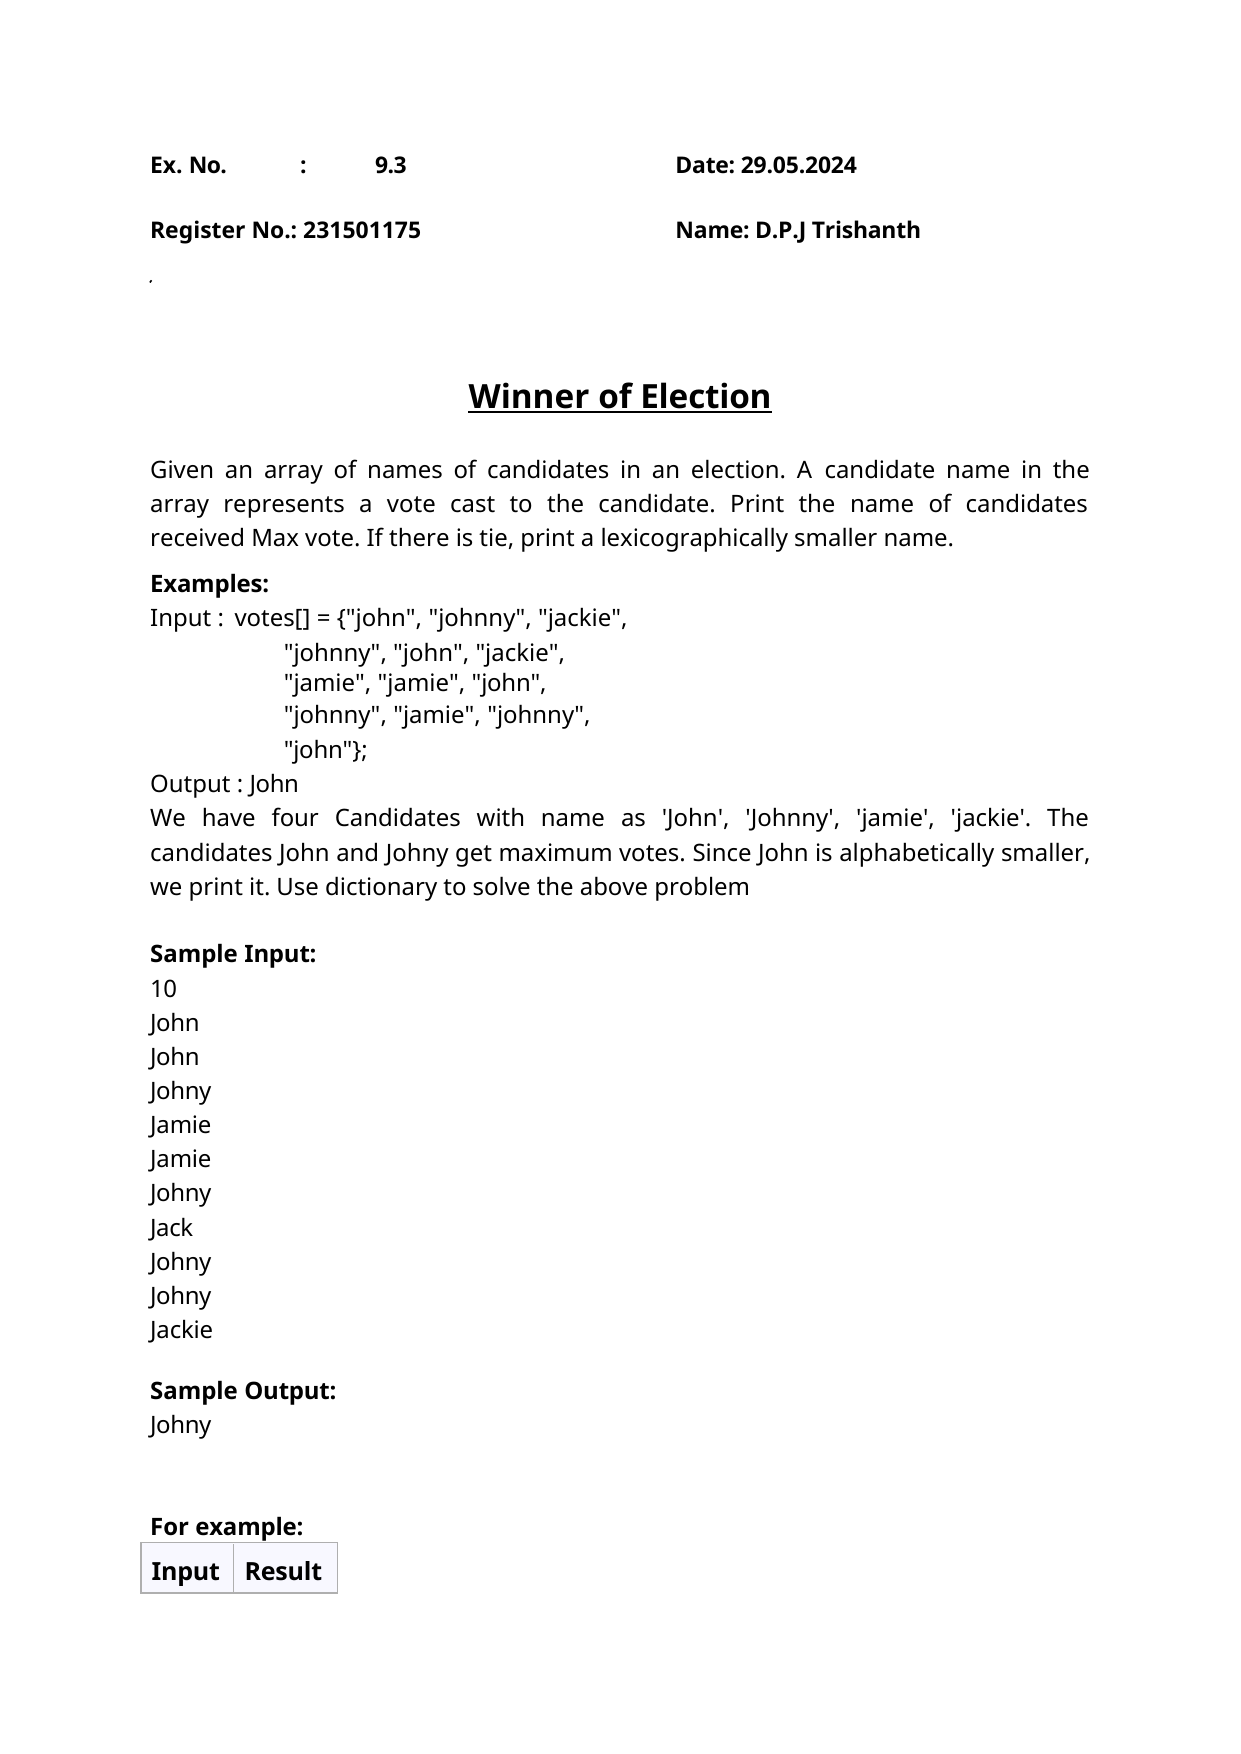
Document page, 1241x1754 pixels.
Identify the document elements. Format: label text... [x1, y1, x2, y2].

text Johny [150, 1408, 1136, 1440]
text Sample Input: [150, 937, 1136, 970]
text Ex. No. : 9.3 Date: 29.05.2024 [150, 148, 1136, 180]
text "johnny", "jamie", "johnny", "john"}; [283, 698, 630, 765]
text "jamie", "jamie", "john", [283, 670, 1136, 697]
table_header Result [234, 1543, 337, 1592]
text Output : John [150, 767, 1136, 799]
text John John Johny Jamie Jamie Johny Jack Johny Johny Jackie [150, 1005, 221, 1346]
text Register No.: 231501175 Name: D.P.J Trishanth [150, 214, 1136, 245]
text We have four Candidates with name as 'John', 'Johnny', 'jamie', 'jackie'. The candidates John and Johny get maximum votes. Since John is alphabetically smaller, we print it. Use dictionary to solve the above problem [150, 801, 1090, 902]
text Input : votes[] = {"john", "johnny", "jackie", "johnny", "john", "jackie", [150, 601, 630, 668]
text Examples: [150, 567, 1136, 600]
text Given an array of names of candidates in an election. A candidate name in the array represents a vote cast to the candidate. Print the name of candidates received Max vote. If there is tie, print a lexicographically smaller name. [150, 453, 1090, 554]
text 10 [150, 971, 1136, 1004]
text For example: [150, 1509, 1136, 1542]
subtitle Winner of Election [129, 373, 1111, 418]
table_header Input [142, 1543, 233, 1592]
text Sample Output: [150, 1374, 1136, 1406]
